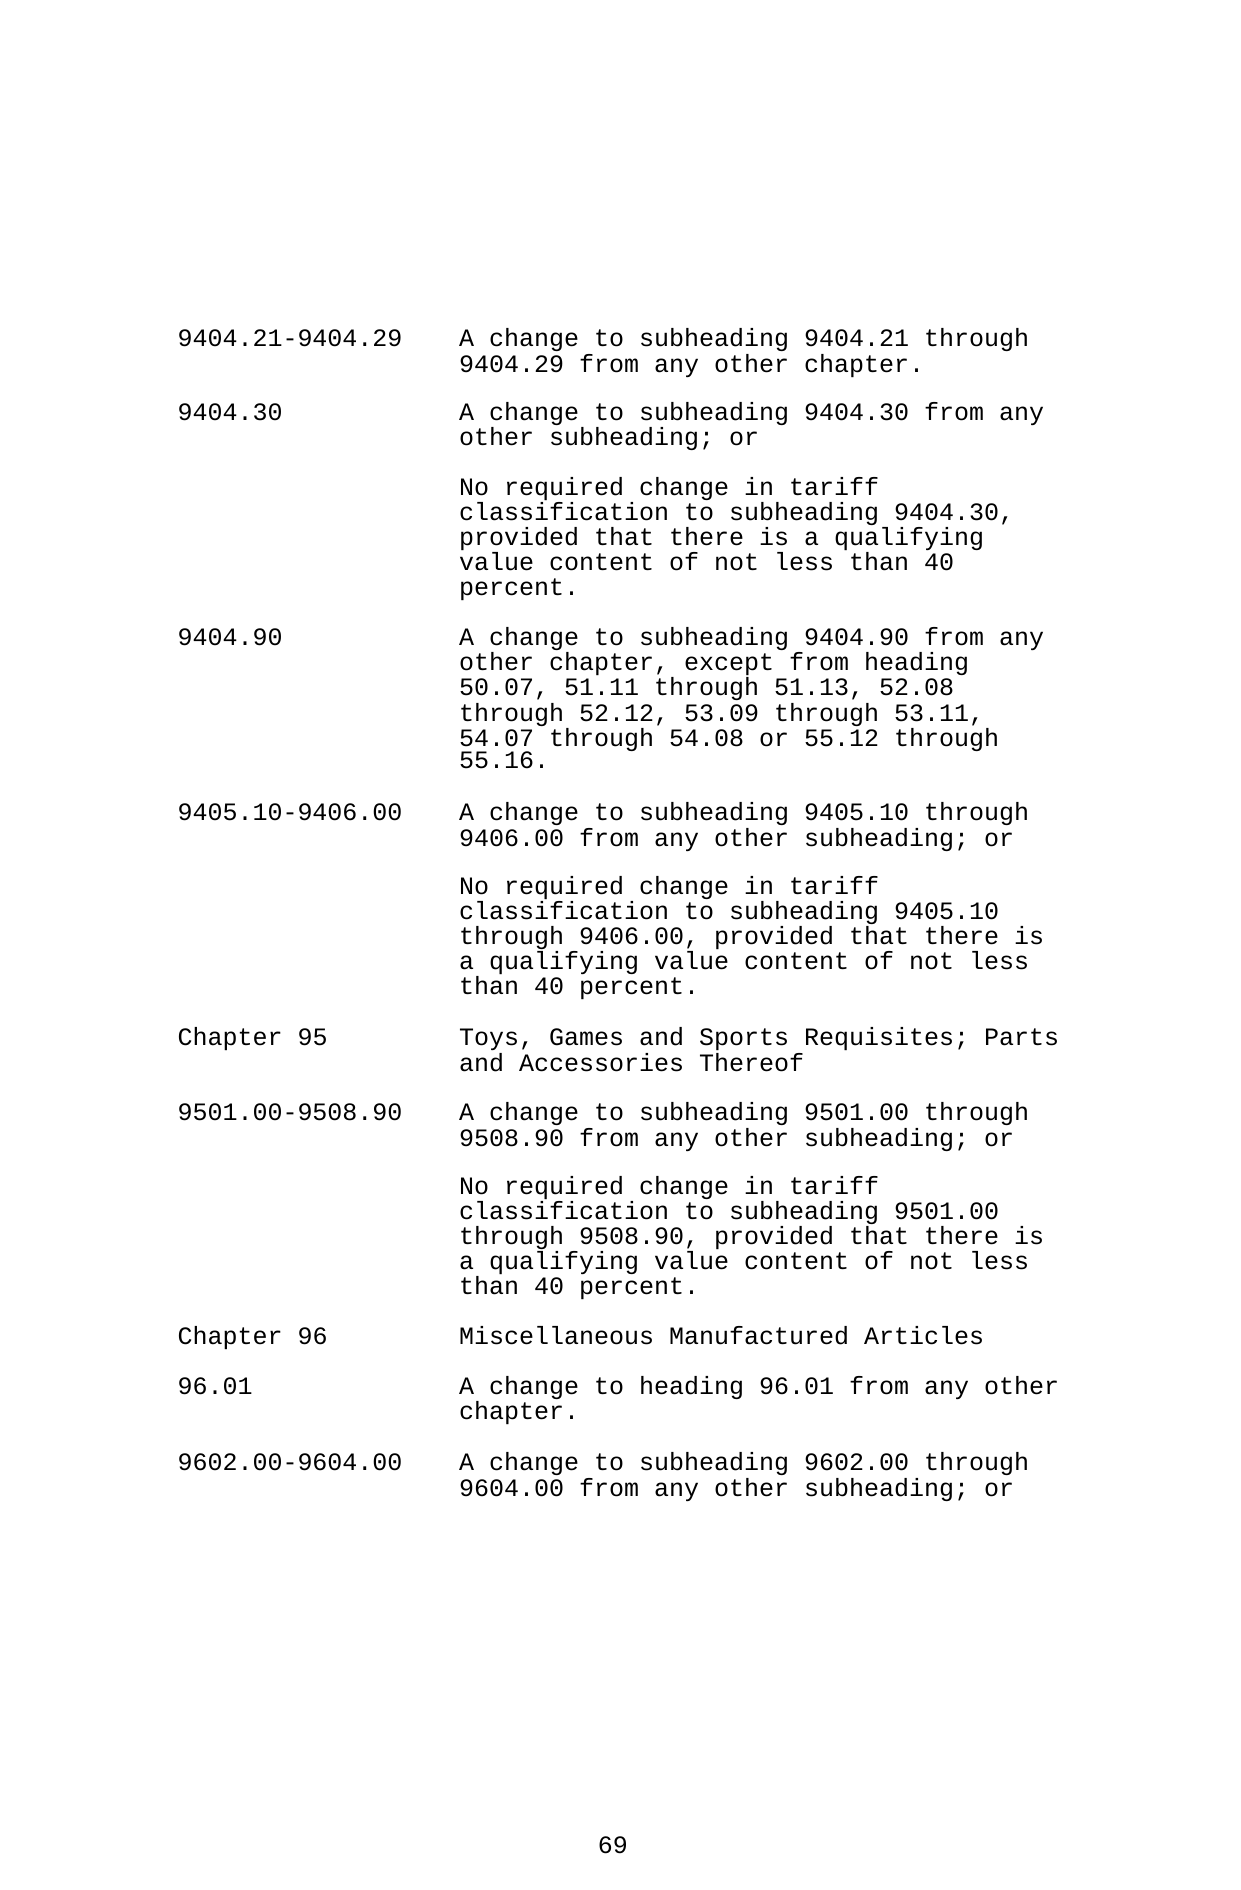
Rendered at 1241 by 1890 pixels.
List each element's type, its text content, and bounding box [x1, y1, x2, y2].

text 9508.90 from any other subheading; or [459, 1126, 1071, 1152]
text No required change in tariff classification to subheading 9404.30, provided that there is a qualifying value content of not less than 40 percent. [459, 476, 1017, 601]
text 9604.00 from any other subheading; or [459, 1476, 1071, 1502]
text and Accessories Thereof [459, 1051, 1071, 1077]
text 9404.90 A change to subheading 9404.90 from any other chapter, except from heading 50.07, 51.11 through 51.13, 52.08 [177, 626, 1045, 701]
text No required change in tariff classification to subheading 9501.00 through 9508.90, provided that there is a qualifying value content of not less than 40 percent. [459, 1175, 1047, 1300]
text 9501.00-9508.90 A change to subheading 9501.00 through [177, 1099, 1071, 1126]
text Chapter 96 Miscellaneous Manufactured Articles [177, 1324, 1071, 1352]
text 9405.10-9406.00 A change to subheading 9405.10 through [177, 799, 1071, 826]
text 54.07 through 54.08 or 55.12 through 55.16. [459, 727, 1002, 776]
text 9404.30 A change to subheading 9404.30 from any other subheading; or [177, 401, 1045, 451]
text through 52.12, 53.09 through 53.11, [459, 701, 1071, 726]
text 9404.29 from any other chapter. [459, 351, 1071, 378]
text Chapter 95 Toys, Games and Sports Requisites; Parts [177, 1024, 1071, 1051]
text 9406.00 from any other subheading; or [459, 826, 1071, 852]
text 9602.00-9604.00 A change to subheading 9602.00 through [177, 1449, 1071, 1476]
text 96.01 A change to heading 96.01 from any other chapter. [177, 1375, 1060, 1425]
text No required change in tariff classification to subheading 9405.10 through 9406.00, provided that there is a qualifying value content of not less than 40 percent. [459, 875, 1047, 1000]
text 9404.21-9404.29 A change to subheading 9404.21 through [177, 325, 1071, 351]
